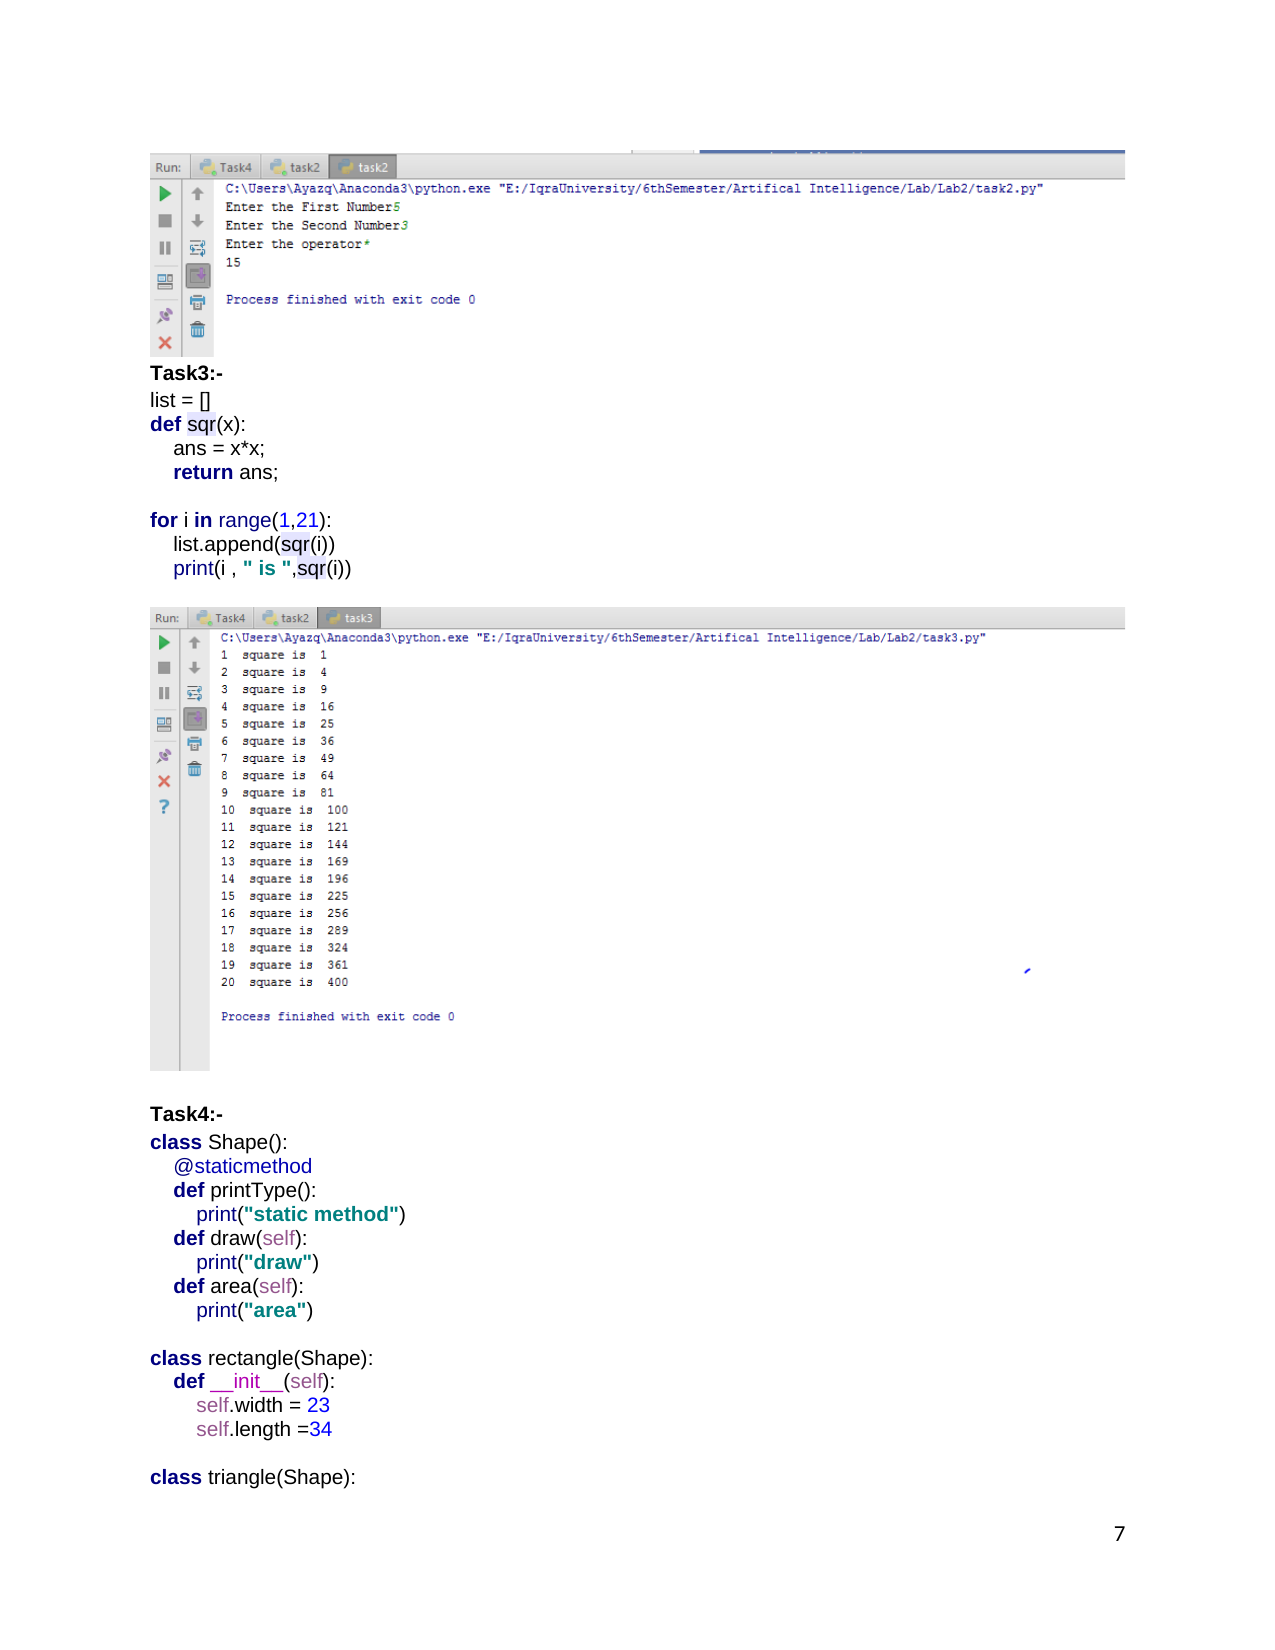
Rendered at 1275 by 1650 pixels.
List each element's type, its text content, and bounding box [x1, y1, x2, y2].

text Task3:- [150, 360, 1125, 384]
text list = [] def sqr(x): ans = x*x; return ans; for i in range(1,21): list.append(sqr(i)) print(i , " is ",sqr(i)) [150, 388, 1125, 579]
text Task4:- [150, 1102, 1125, 1126]
picture [150, 150, 1125, 357]
picture [150, 607, 1125, 1071]
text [150, 1130, 1125, 1489]
